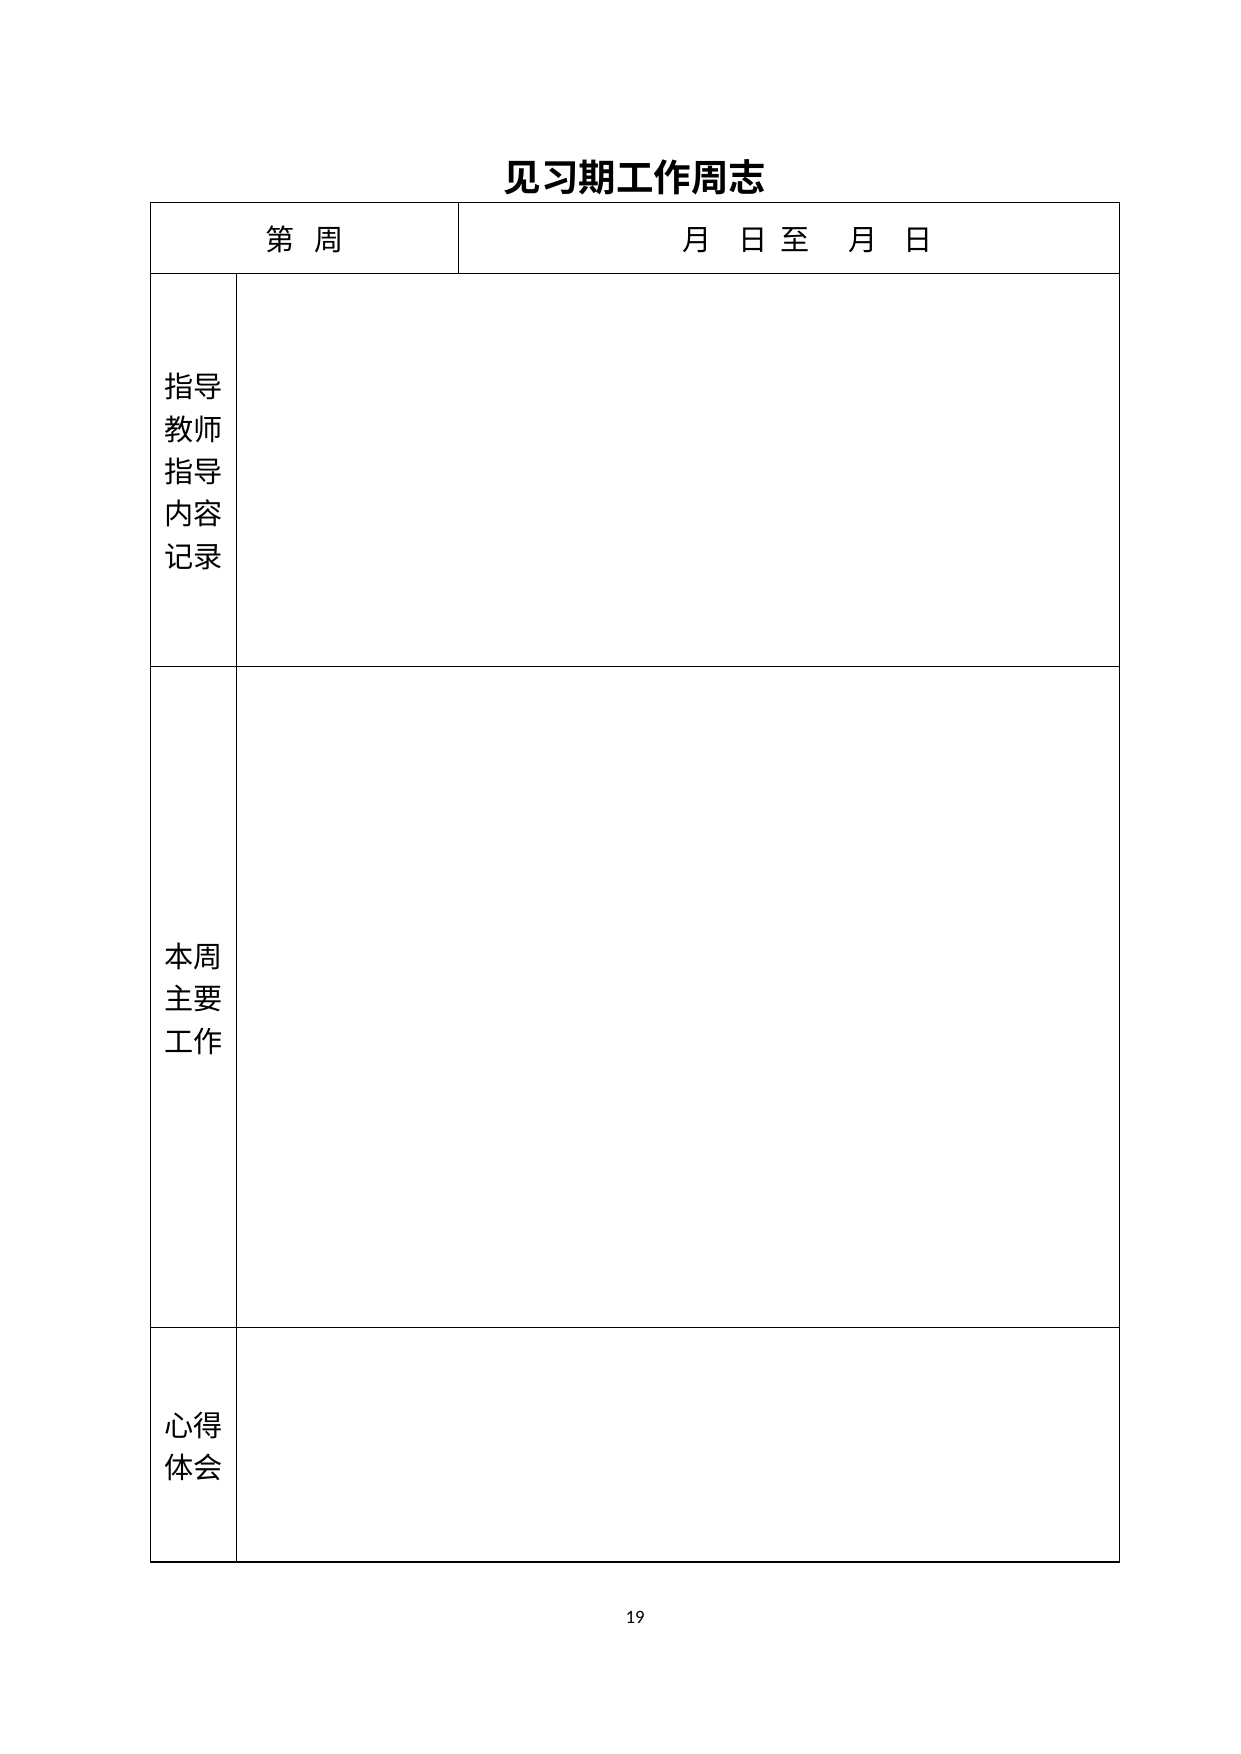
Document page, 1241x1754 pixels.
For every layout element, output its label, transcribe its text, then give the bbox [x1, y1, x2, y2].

table_header 月 日 至 月 日 [459, 203, 1119, 273]
table_header 第 周 [151, 203, 458, 273]
table_cell [237, 1328, 1119, 1561]
table_cell [237, 274, 1119, 666]
table_cell 指导教师指导内容记录 [151, 274, 236, 666]
table_cell [237, 667, 1119, 1327]
table_cell 本周主要工作 [151, 667, 236, 1327]
text 见习期工作周志 [148, 148, 1122, 202]
table_cell 心得体会 [151, 1328, 236, 1561]
